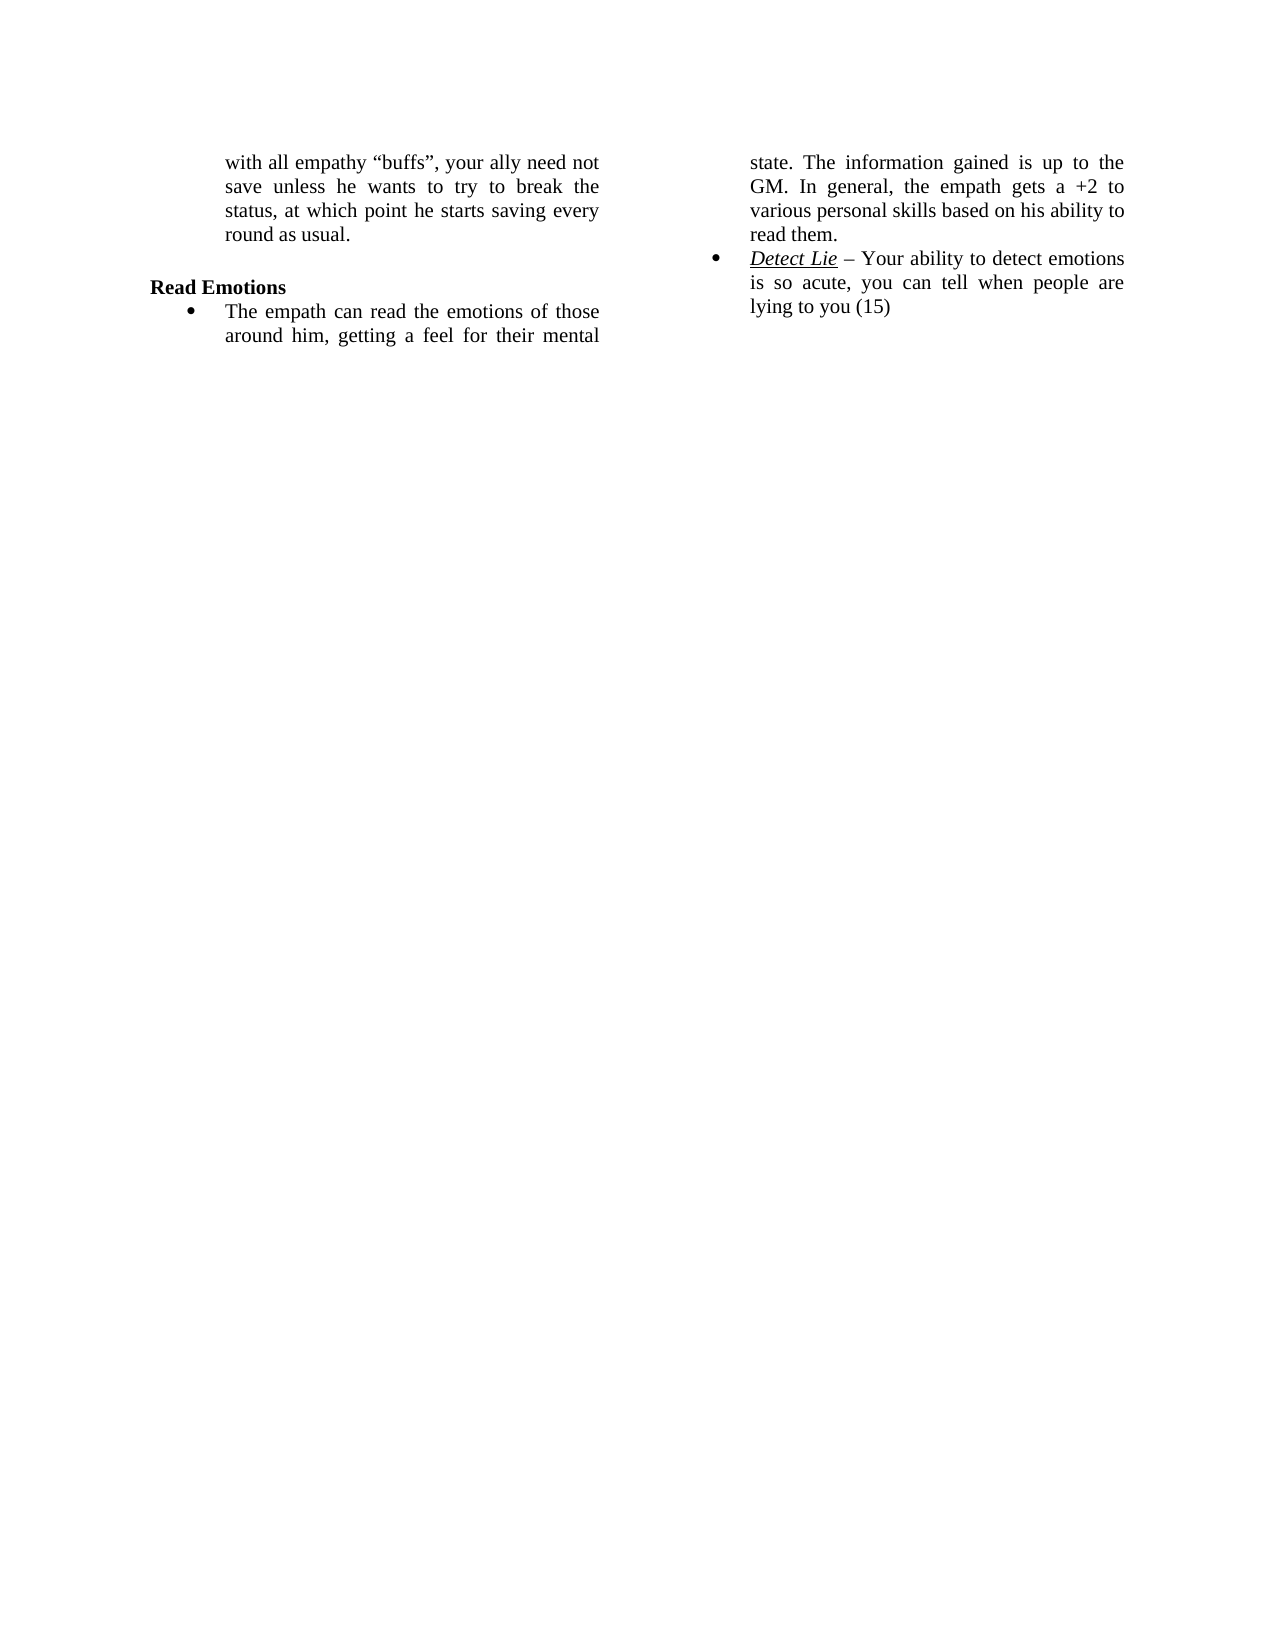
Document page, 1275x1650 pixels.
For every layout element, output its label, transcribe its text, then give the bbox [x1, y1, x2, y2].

list The empath can read the emotions of those around him, getting a feel for their mental state. The information gained is up to the GM. In general, the empath gets a +2 to various personal skills based on his ability to read them. [187, 299, 600, 347]
text Read Emotions [150, 275, 600, 299]
list The empath can read the emotions of those around him, getting a feel for their mental state. The information gained is up to the GM. In general, the empath gets a +2 to various personal skills based on his ability to read them. [712, 150, 1125, 246]
list Detect Lie – Your ability to detect emotions is so acute, you can tell when people are lying to you (15) [712, 246, 1125, 318]
